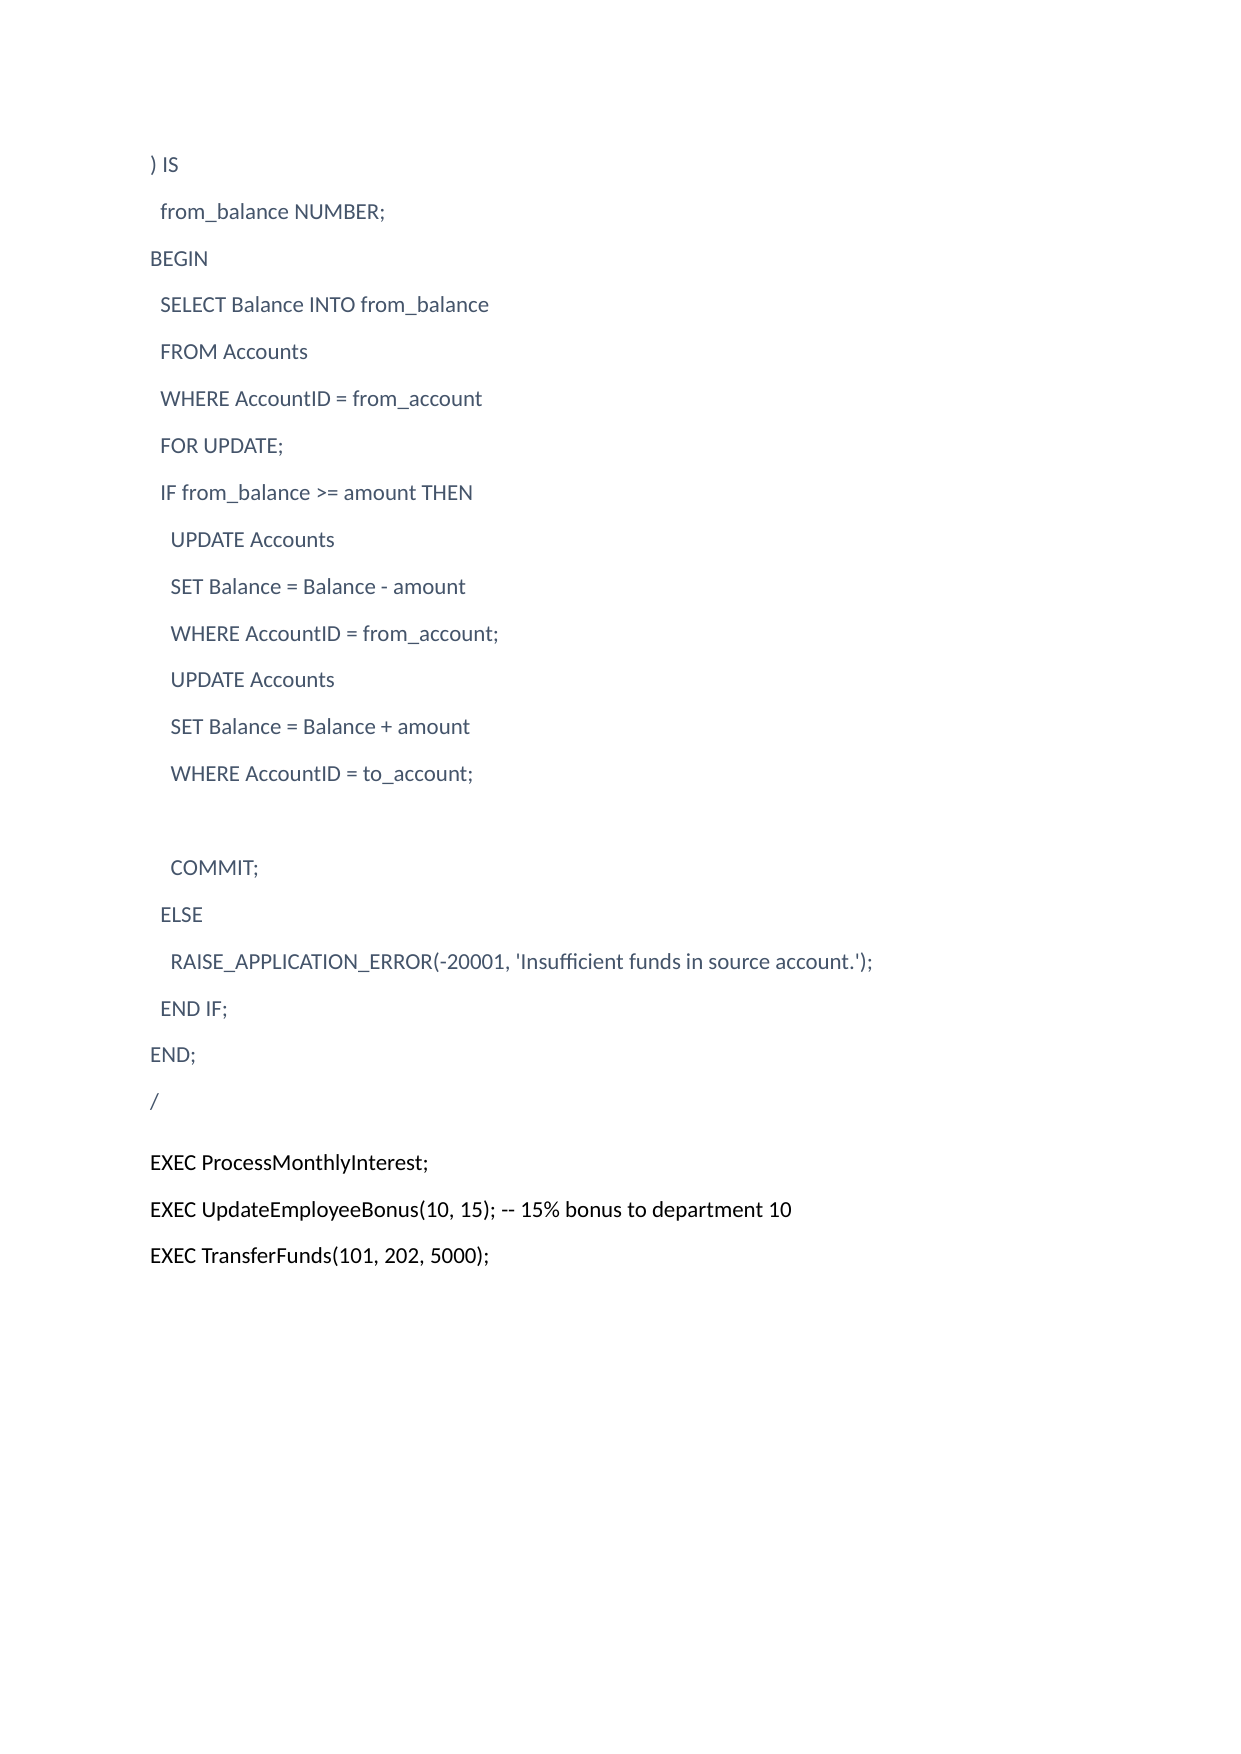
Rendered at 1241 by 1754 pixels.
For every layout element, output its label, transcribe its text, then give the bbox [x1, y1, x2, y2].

text / EXEC ProcessMonthlyInterest; [150, 1087, 1090, 1176]
text WHERE AccountID = from_account [150, 384, 1090, 412]
text from_balance NUMBER; [150, 197, 1090, 225]
text SET Balance = Balance + amount [150, 712, 1090, 741]
text FOR UPDATE; [150, 431, 1090, 459]
text EXEC UpdateEmployeeBonus(10, 15); -- 15% bonus to department 10 [150, 1195, 1090, 1223]
text IF from_balance >= amount THEN [150, 478, 1090, 506]
text UPDATE Accounts [150, 525, 1090, 553]
text FROM Accounts [150, 337, 1090, 366]
text ) IS [150, 150, 1090, 178]
text EXEC TransferFunds(101, 202, 5000); [150, 1242, 1090, 1270]
text WHERE AccountID = to_account; [150, 759, 1090, 787]
text END IF; [150, 994, 1090, 1022]
text BEGIN [150, 244, 1090, 272]
text SELECT Balance INTO from_balance [150, 291, 1090, 319]
text SET Balance = Balance - amount [150, 572, 1090, 600]
text END; [150, 1041, 1090, 1069]
text WHERE AccountID = from_account; [150, 619, 1090, 647]
text RAISE_APPLICATION_ERROR(-20001, 'Insufficient funds in source account.'); [150, 947, 1090, 975]
text COMMIT; [150, 853, 1090, 881]
text UPDATE Accounts [150, 666, 1090, 694]
text ELSE [150, 900, 1090, 928]
